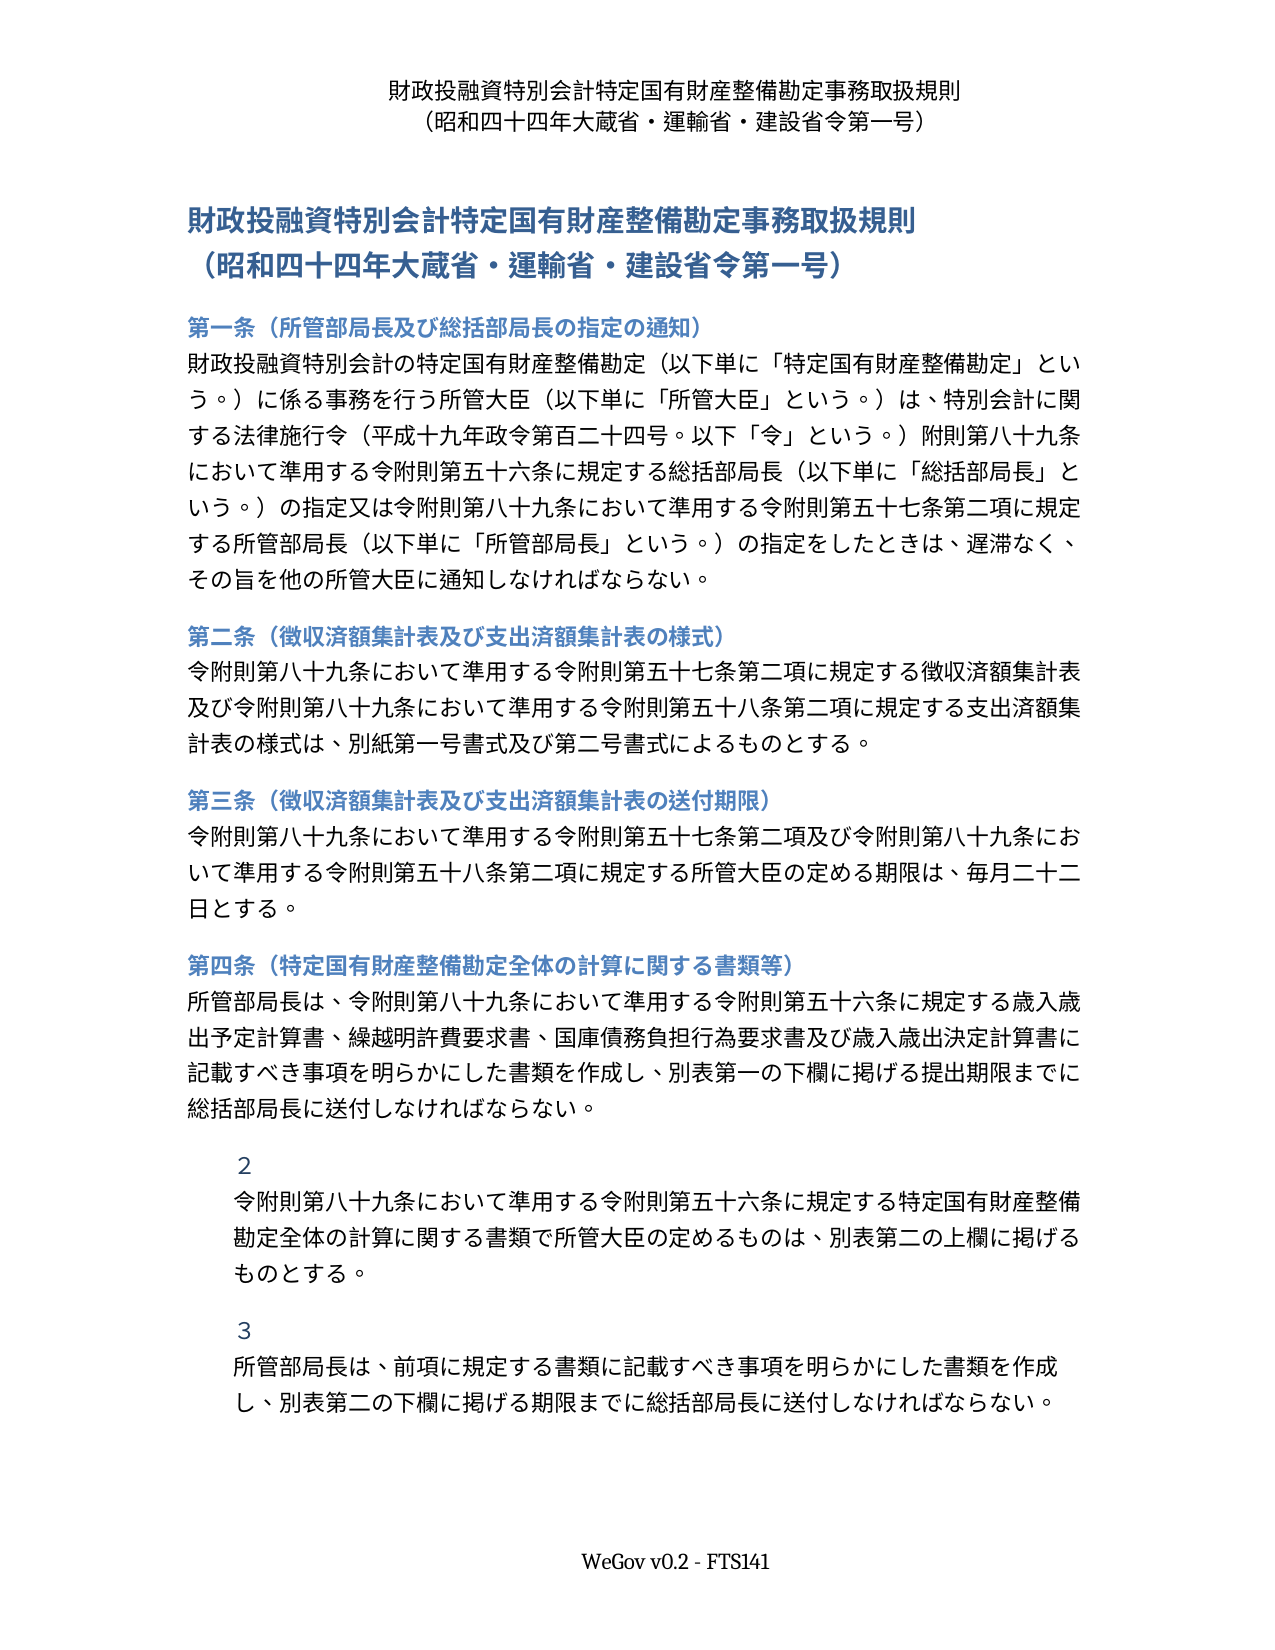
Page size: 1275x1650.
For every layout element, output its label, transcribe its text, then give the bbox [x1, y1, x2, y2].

text 所管部局長は、令附則第八十九条において準用する令附則第五十六条に規定する歳入歳出予定計算書、繰越明許費要求書、国庫債務負担行為要求書及び歳入歳出決定計算書に記載すべき事項を明らかにした書類を作成し、別表第一の下欄に掲げる提出期限までに総括部局長に送付しなければならない。 [187, 986, 1087, 1124]
text 令附則第八十九条において準用する令附則第五十七条第二項及び令附則第八十九条において準用する令附則第五十八条第二項に規定する所管大臣の定める期限は、毎月二十二日とする。 [187, 821, 1087, 924]
subtitle 財政投融資特別会計特定国有財産整備勘定事務取扱規則 （昭和四十四年大蔵省・運輸省・建設省令第一号） [187, 200, 1087, 285]
subtitle 第一条（所管部局長及び総括部局長の指定の通知） [187, 312, 1087, 343]
subtitle ３ [233, 1315, 1087, 1346]
text 令附則第八十九条において準用する令附則第五十六条に規定する特定国有財産整備勘定全体の計算に関する書類で所管大臣の定めるものは、別表第二の上欄に掲げるものとする。 [233, 1186, 1087, 1289]
subtitle 第二条（徴収済額集計表及び支出済額集計表の様式） [187, 620, 1087, 652]
subtitle 第四条（特定国有財産整備勘定全体の計算に関する書類等） [187, 949, 1087, 981]
text 財政投融資特別会計の特定国有財産整備勘定（以下単に「特定国有財産整備勘定」という。）に係る事務を行う所管大臣（以下単に「所管大臣」という。）は、特別会計に関する法律施行令（平成十九年政令第百二十四号。以下「令」という。）附則第八十九条において準用する令附則第五十六条に規定する総括部局長（以下単に「総括部局長」という。）の指定又は令附則第八十九条において準用する令附則第五十七条第二項に規定する所管部局長（以下単に「所管部局長」という。）の指定をしたときは、遅滞なく、その旨を他の所管大臣に通知しなければならない。 [187, 348, 1087, 595]
subtitle ２ [233, 1150, 1087, 1181]
subtitle 第三条（徴収済額集計表及び支出済額集計表の送付期限） [187, 785, 1087, 816]
text 令附則第八十九条において準用する令附則第五十七条第二項に規定する徴収済額集計表及び令附則第八十九条において準用する令附則第五十八条第二項に規定する支出済額集計表の様式は、別紙第一号書式及び第二号書式によるものとする。 [187, 656, 1087, 759]
text 所管部局長は、前項に規定する書類に記載すべき事項を明らかにした書類を作成し、別表第二の下欄に掲げる期限までに総括部局長に送付しなければならない。 [233, 1351, 1087, 1418]
